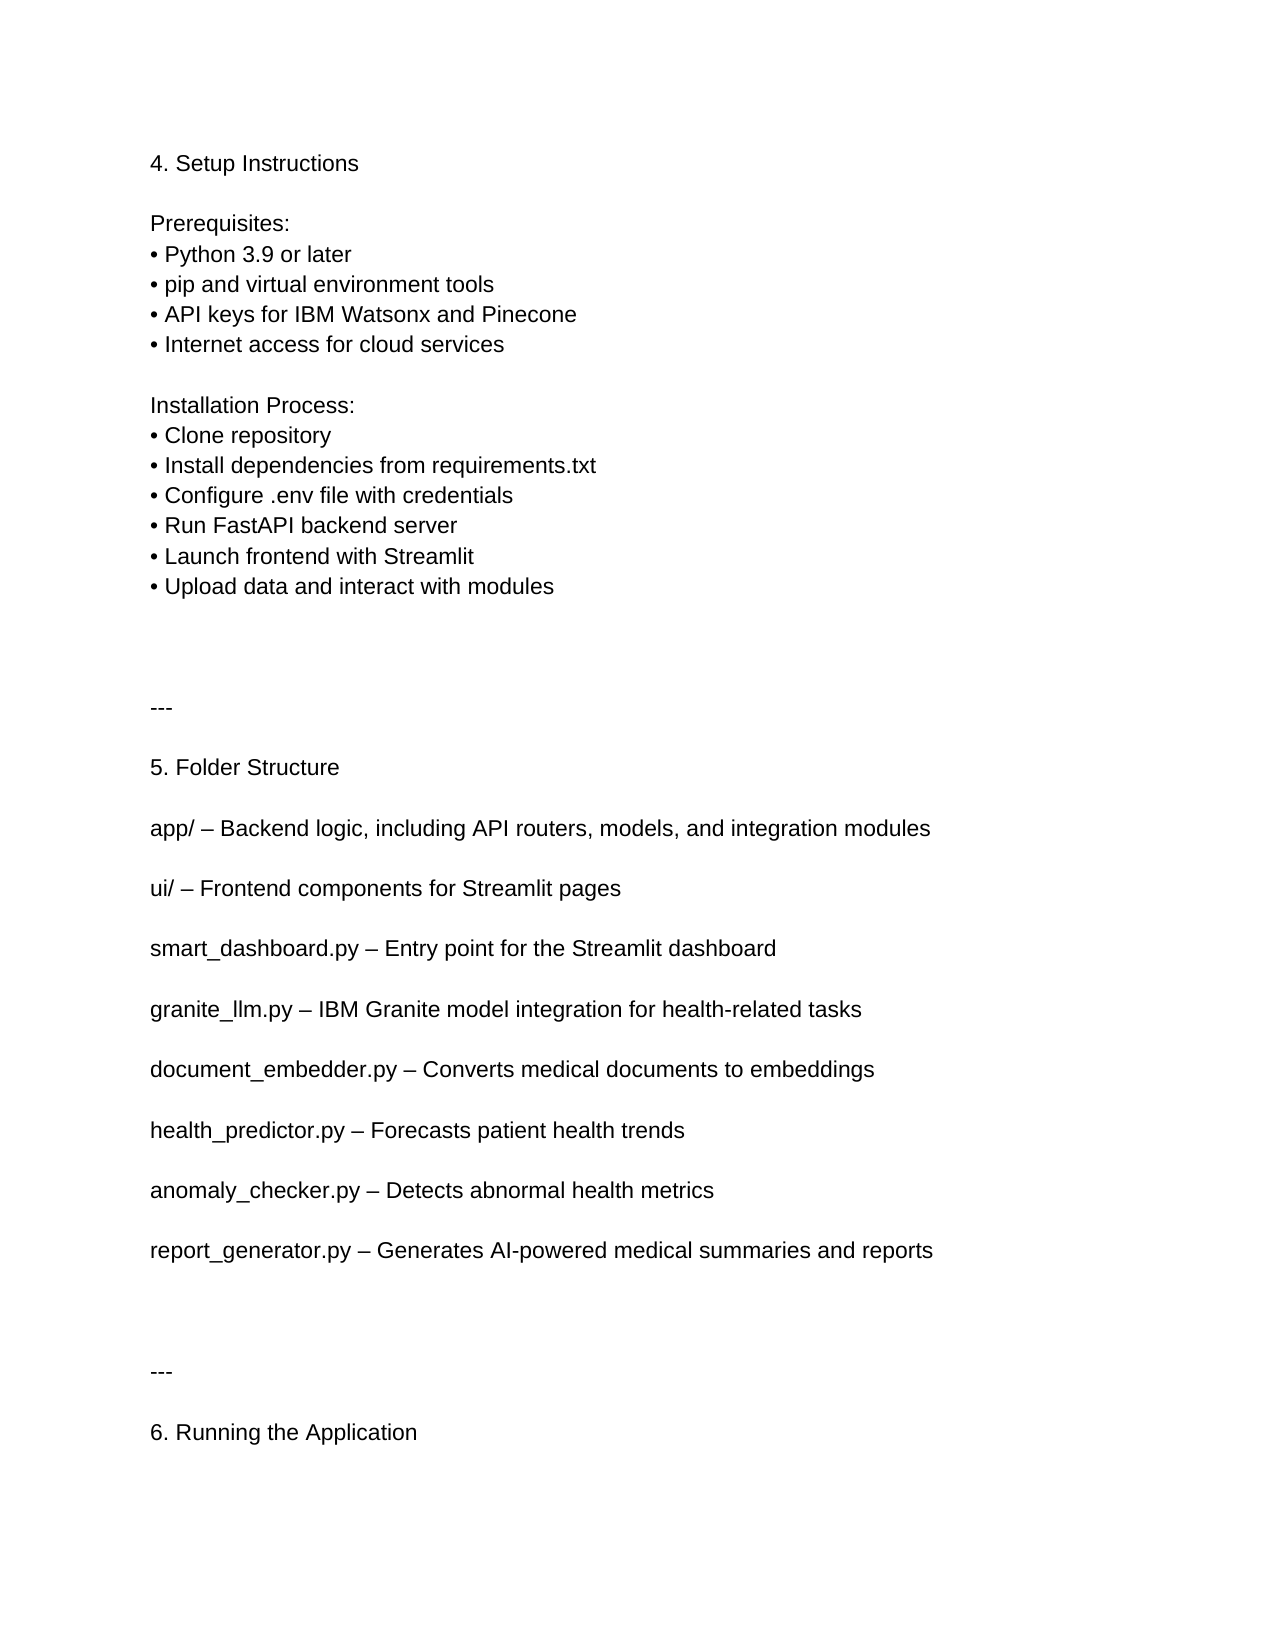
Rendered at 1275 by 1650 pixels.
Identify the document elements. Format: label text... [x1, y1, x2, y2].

text • API keys for IBM Watsonx and Pinecone [150, 301, 1125, 327]
text anomaly_checker.py – Detects abnormal health metrics [150, 1177, 1125, 1203]
text 4. Setup Instructions [150, 150, 1125, 176]
text 5. Folder Structure [150, 754, 1125, 781]
text • Internet access for cloud services [150, 331, 1125, 358]
text • Configure .env file with credentials [150, 482, 1125, 509]
text app/ – Backend logic, including API routers, models, and integration modules [150, 814, 1125, 841]
text report_generator.py – Generates AI-powered medical summaries and reports [150, 1237, 1125, 1264]
text • Upload data and interact with modules [150, 573, 1125, 599]
text granite_llm.py – IBM Granite model integration for health-related tasks [150, 996, 1125, 1022]
text Prerequisites: [150, 210, 1125, 237]
text Installation Process: [150, 392, 1125, 418]
text • Python 3.9 or later [150, 241, 1125, 267]
text 6. Running the Application [150, 1419, 1125, 1445]
text • Launch frontend with Streamlit [150, 543, 1125, 569]
text • Run FastAPI backend server [150, 512, 1125, 539]
text --- [150, 1358, 1125, 1385]
text • Clone repository [150, 422, 1125, 448]
text --- [150, 694, 1125, 720]
text • pip and virtual environment tools [150, 271, 1125, 297]
text ui/ – Frontend components for Streamlit pages [150, 875, 1125, 901]
text smart_dashboard.py – Entry point for the Streamlit dashboard [150, 935, 1125, 962]
text health_predictor.py – Forecasts patient health trends [150, 1117, 1125, 1143]
text document_embedder.py – Converts medical documents to embeddings [150, 1056, 1125, 1083]
text • Install dependencies from requirements.txt [150, 452, 1125, 478]
